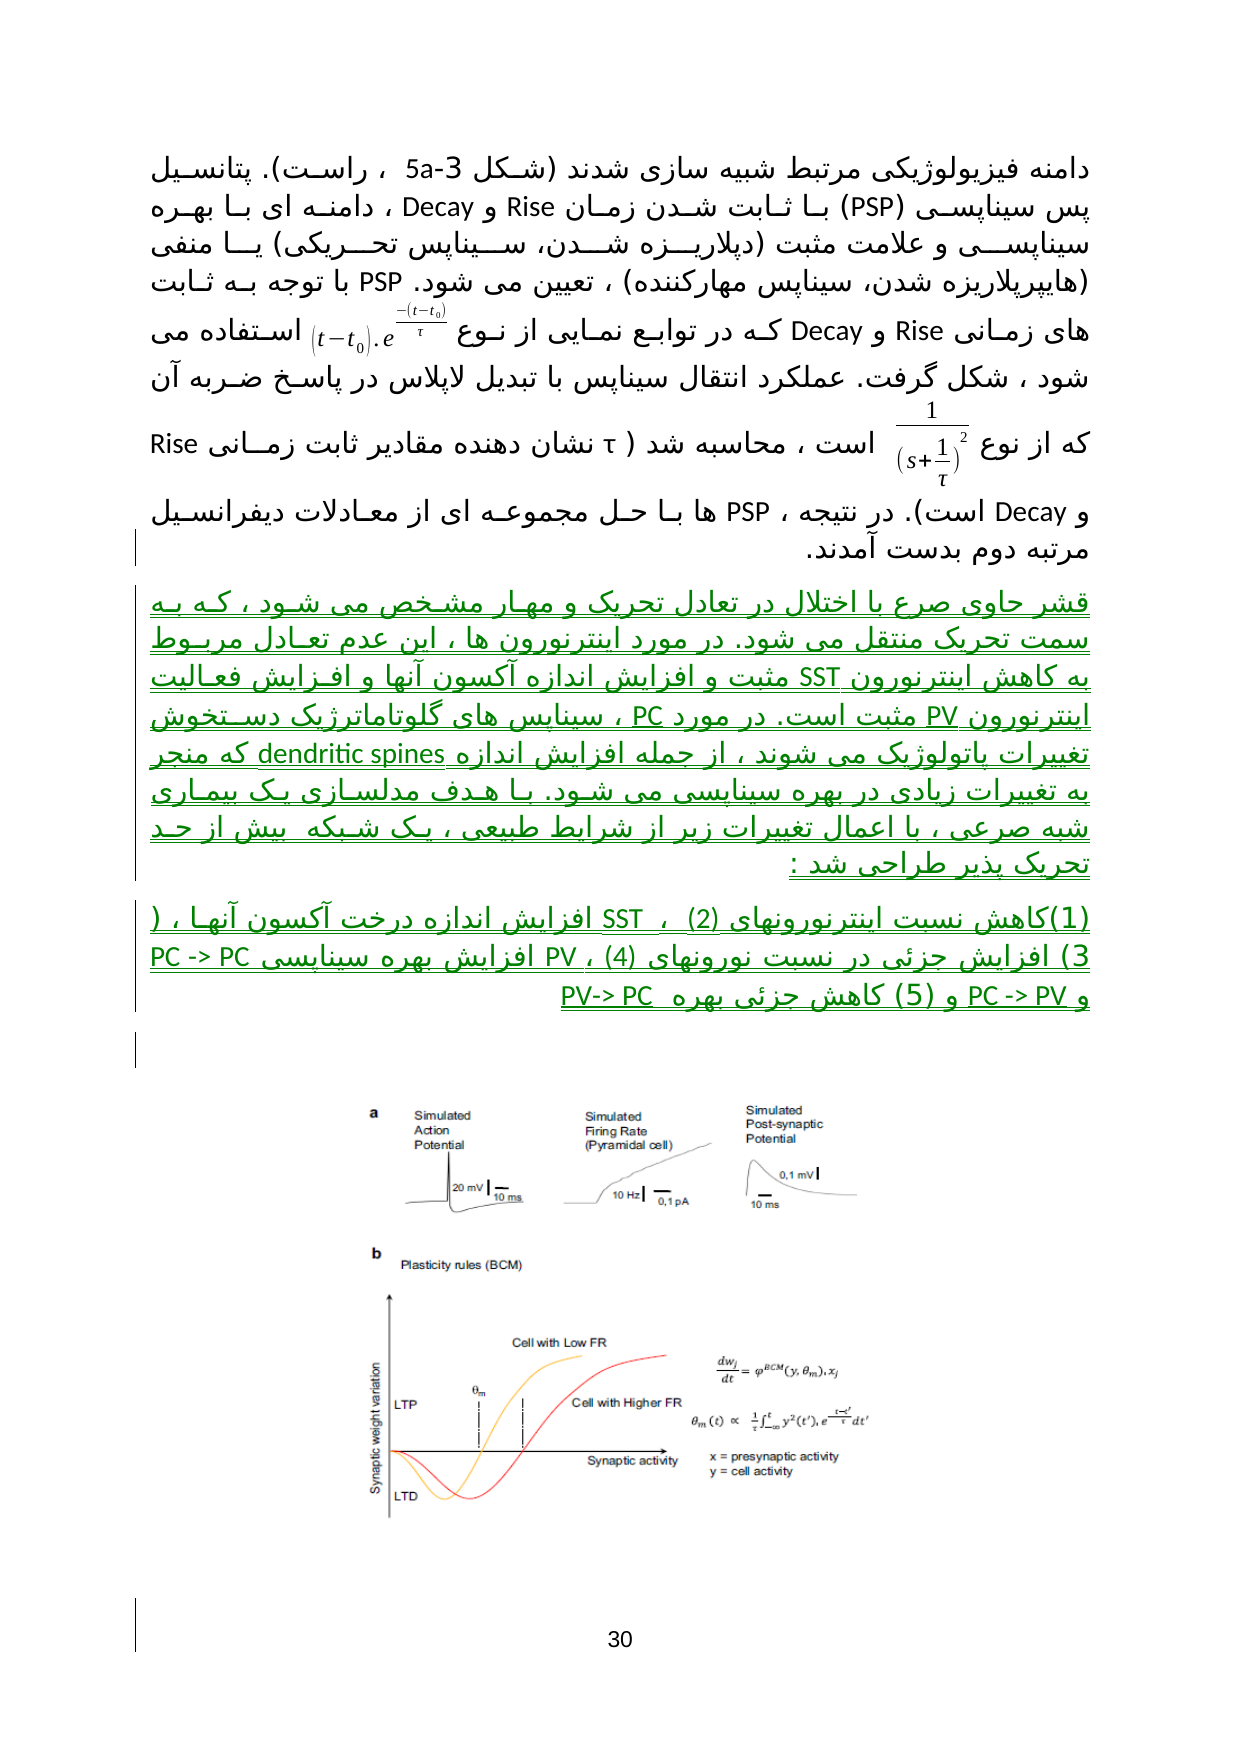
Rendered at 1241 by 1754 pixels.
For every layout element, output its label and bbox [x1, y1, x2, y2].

text [150, 150, 1090, 566]
picture [357, 1087, 883, 1532]
